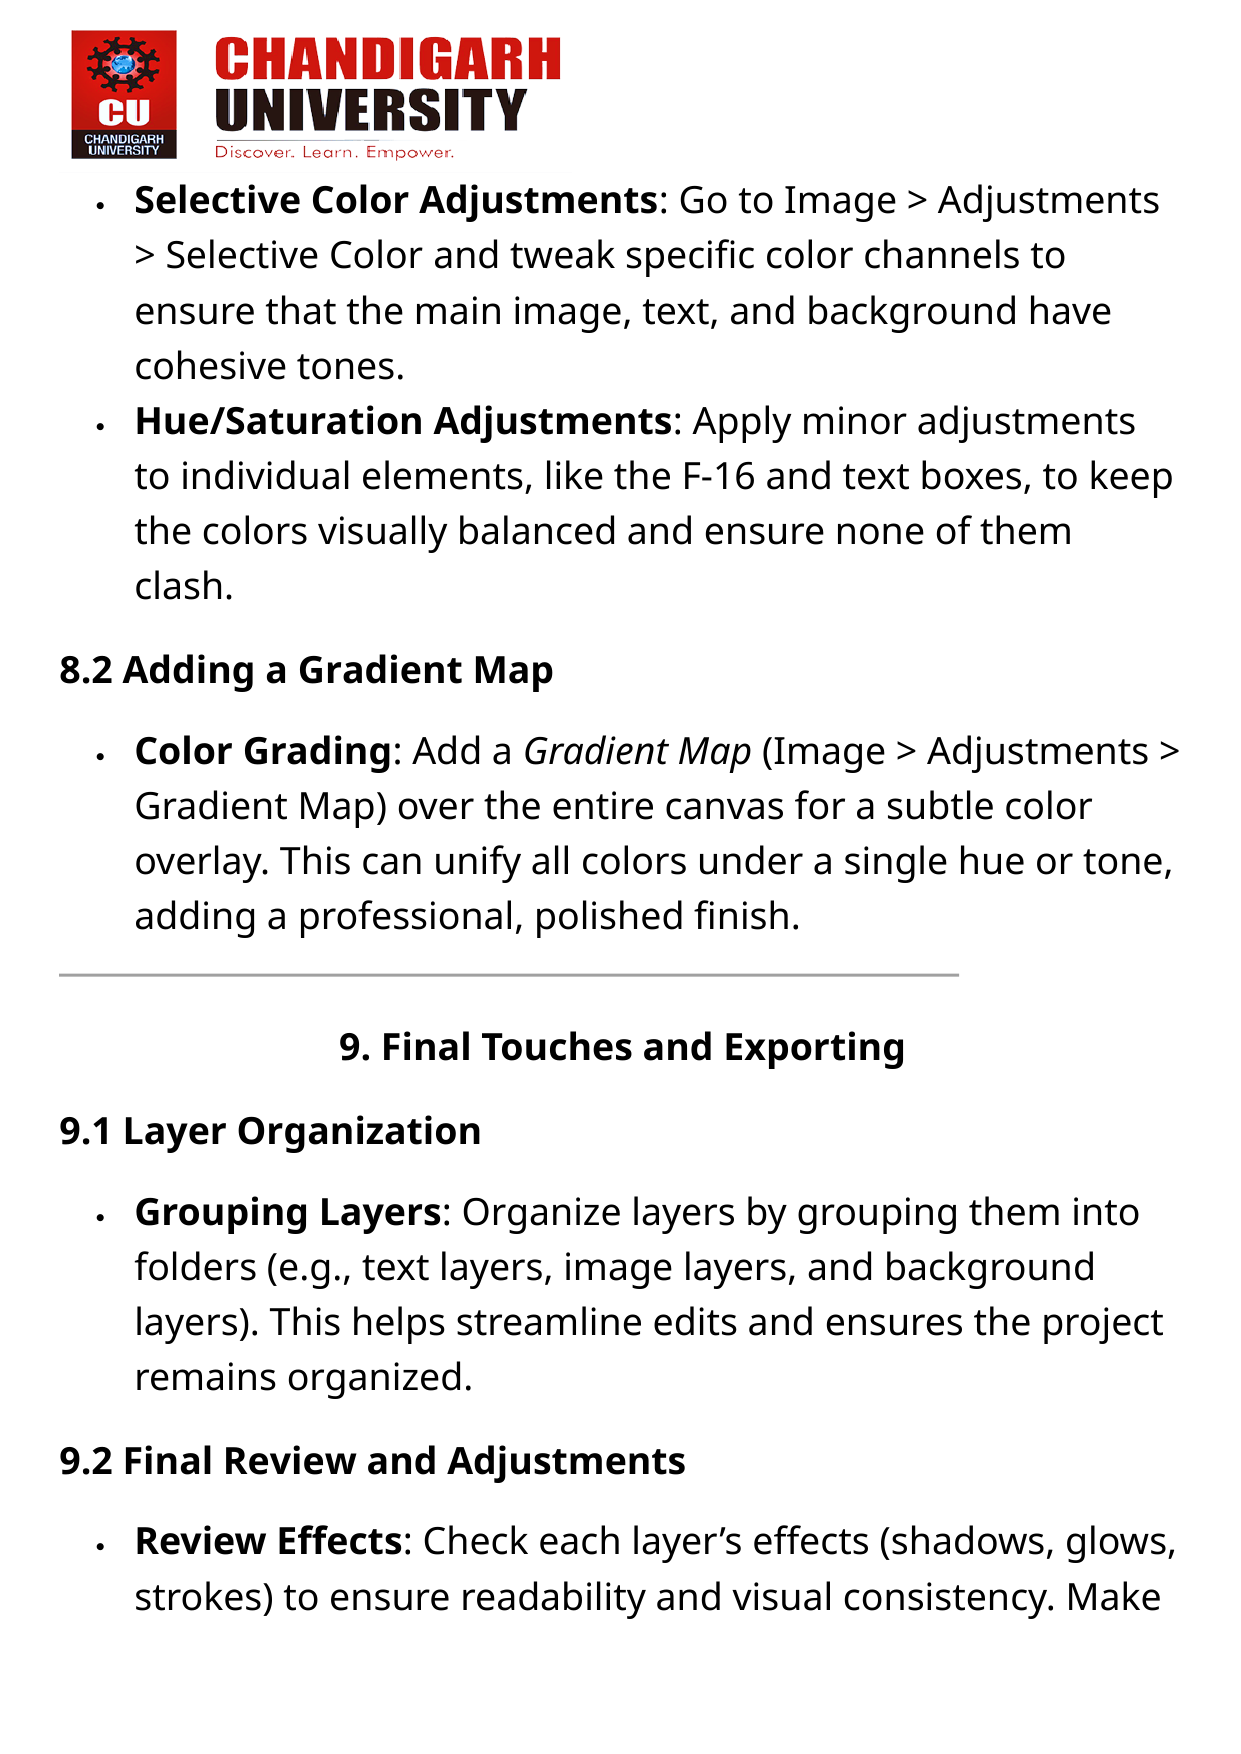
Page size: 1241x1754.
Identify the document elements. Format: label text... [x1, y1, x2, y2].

picture [59, 23, 572, 173]
list Color Grading: Add a Gradient Map (Image > Adjustments > Gradient Map) over the entire canvas for a subtle color overlay. This can unify all colors under a single hue or tone, adding a professional, polished finish. [97, 724, 1181, 940]
list Selective Color Adjustments: Go to Image > Adjustments > Selective Color and tweak specific color channels to ensure that the main image, text, and background have cohesive tones. [97, 174, 1181, 390]
subtitle 8.2 Adding a Gradient Map [59, 644, 1181, 695]
list Grouping Layers: Organize layers by grouping them into folders (e.g., text layers, image layers, and background layers). This helps streamline edits and ensures the project remains organized. [97, 1185, 1181, 1401]
subtitle 9.1 Layer Organization [59, 1105, 1181, 1156]
subtitle 9. Final Touches and Exporting [64, 1020, 1181, 1071]
subtitle 9.2 Final Review and Adjustments [59, 1434, 1181, 1486]
list Hue/Saturation Adjustments: Apply minor adjustments to individual elements, like the F-16 and text boxes, to keep the colors visually balanced and ensure none of them clash. [97, 394, 1181, 611]
